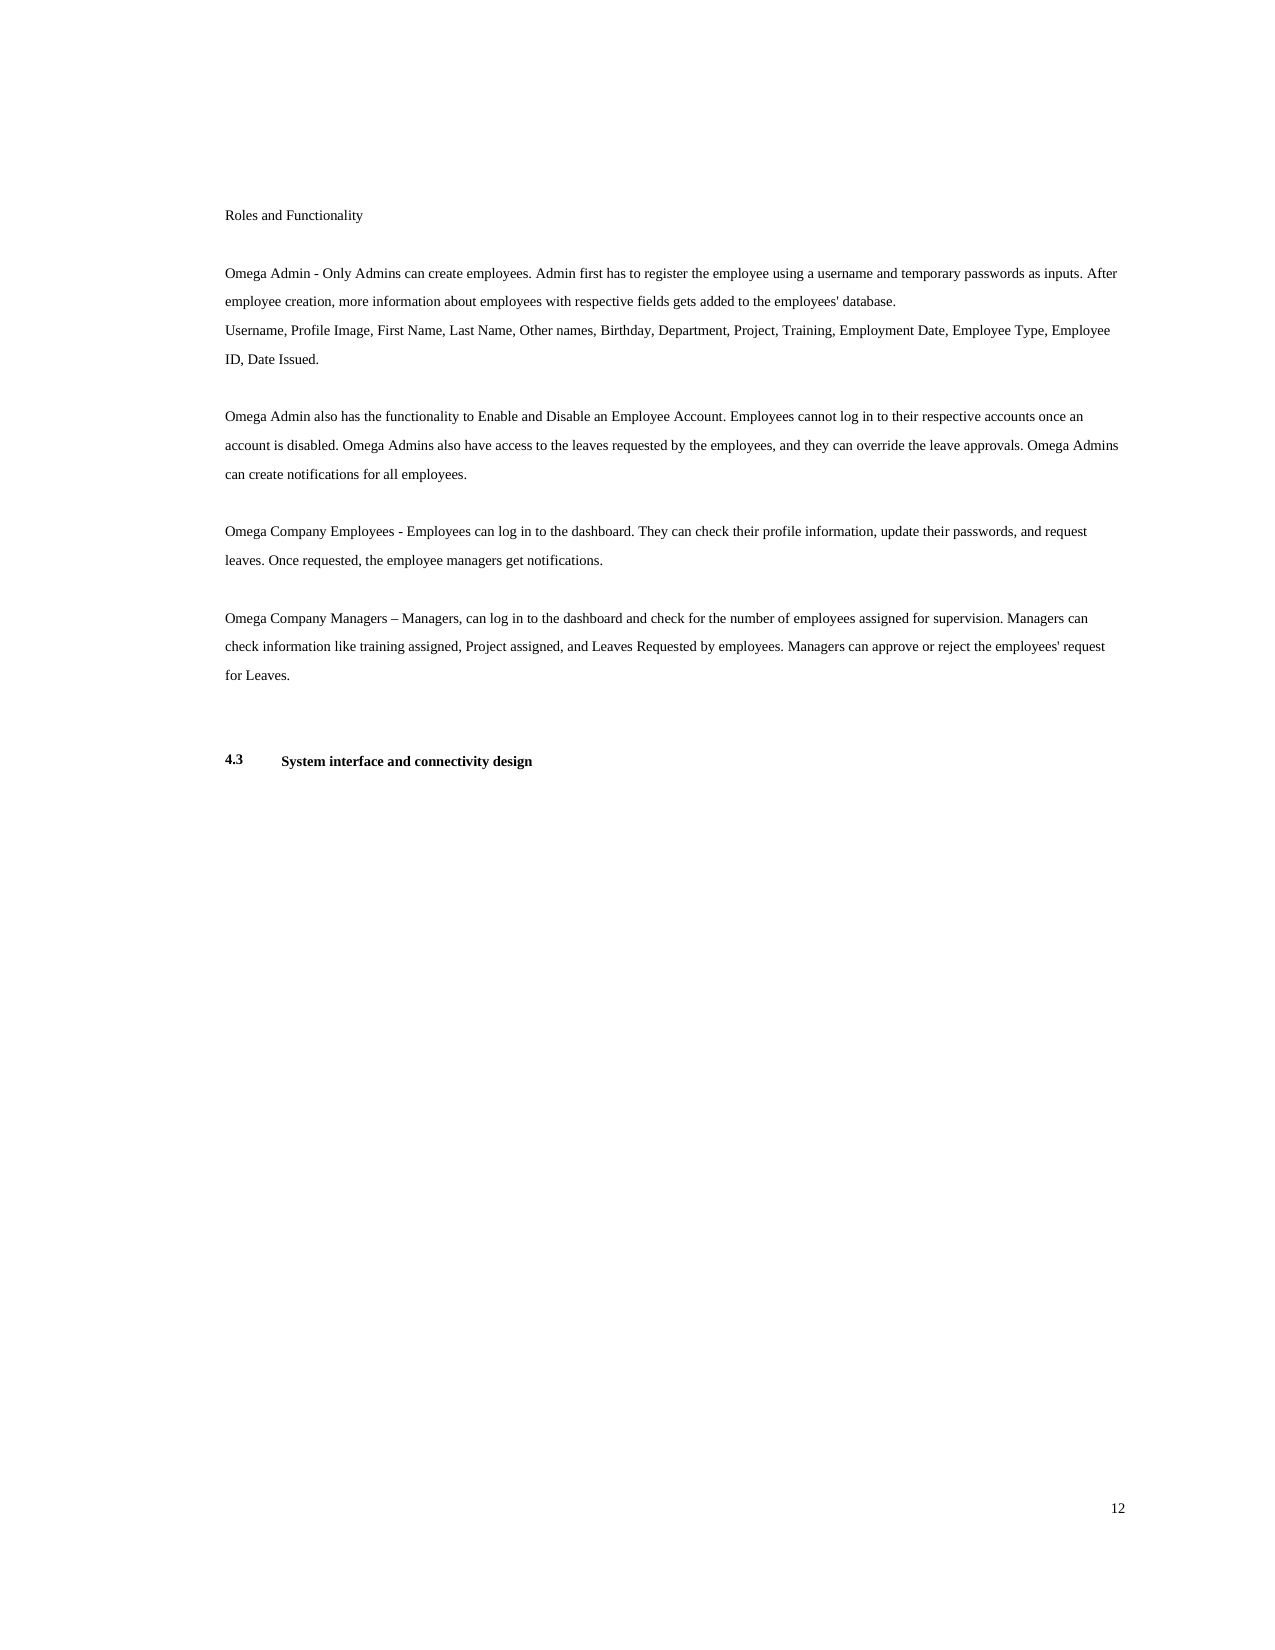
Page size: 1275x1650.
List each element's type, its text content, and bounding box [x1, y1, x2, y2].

text Omega Company Employees - Employees can log in to the dashboard. They can check their profile information, update their passwords, and request leaves. Once requested, the employee managers get notifications. [225, 511, 1125, 569]
text Omega Admin also has the functionality to Enable and Disable an Employee Account. Employees cannot log in to their respective accounts once an account is disabled. Omega Admins also have access to the leaves requested by the employees, and they can override the leave approvals. Omega Admins can create notifications for all employees. [225, 396, 1125, 482]
text Roles and Functionality [225, 195, 1125, 224]
text Omega Admin - Only Admins can create employees. Admin first has to register the employee using a username and temporary passwords as inputs. After employee creation, more information about employees with respective fields gets added to the employees' database. [225, 252, 1125, 310]
text Omega Company Managers – Managers, can log in to the dashboard and check for the number of employees assigned for supervision. Managers can check information like training assigned, Project assigned, and Leaves Requested by employees. Managers can approve or reject the employees' request for Leaves. [225, 597, 1125, 684]
text Username, Profile Image, First Name, Last Name, Other names, Birthday, Department, Project, Training, Employment Date, Employee Type, Employee ID, Date Issued. [225, 310, 1125, 367]
list System interface and connectivity design [225, 741, 1125, 770]
